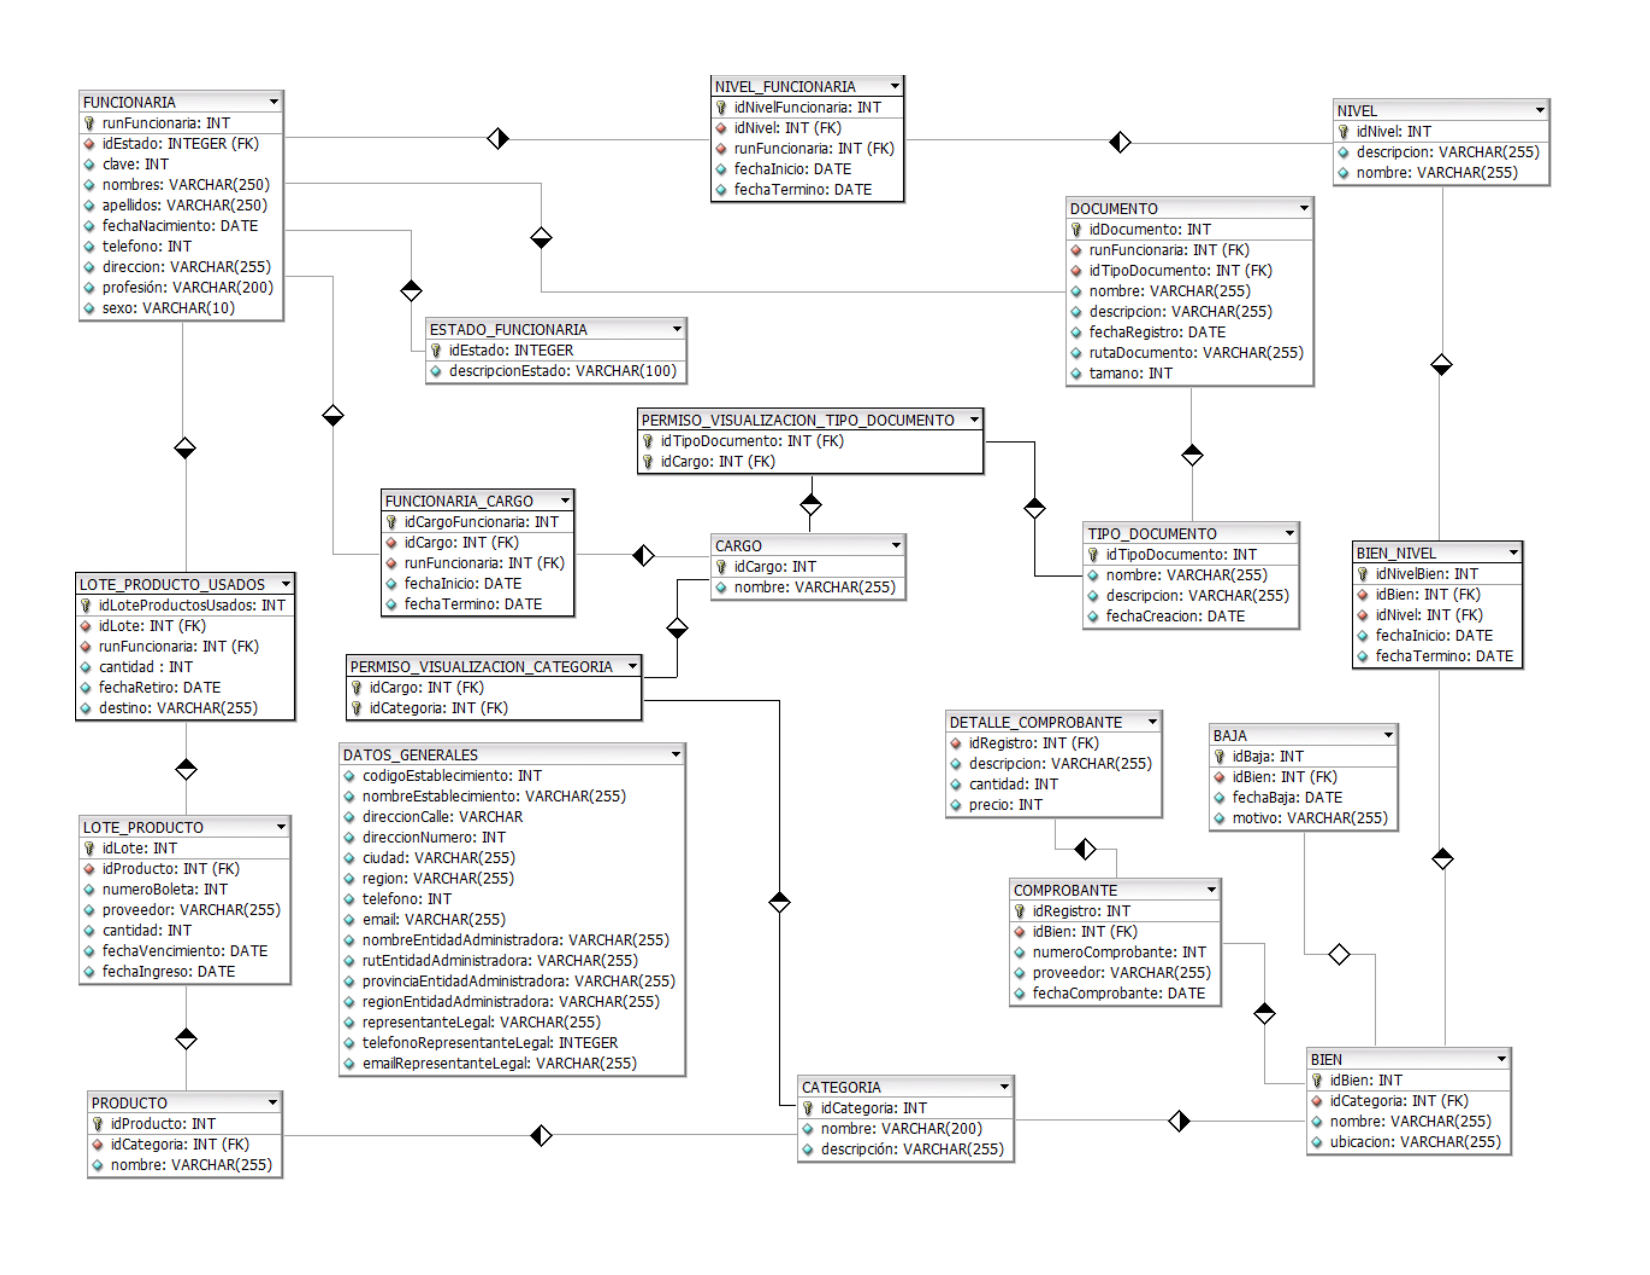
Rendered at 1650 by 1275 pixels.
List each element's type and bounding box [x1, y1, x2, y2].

picture [75, 75, 1575, 1195]
